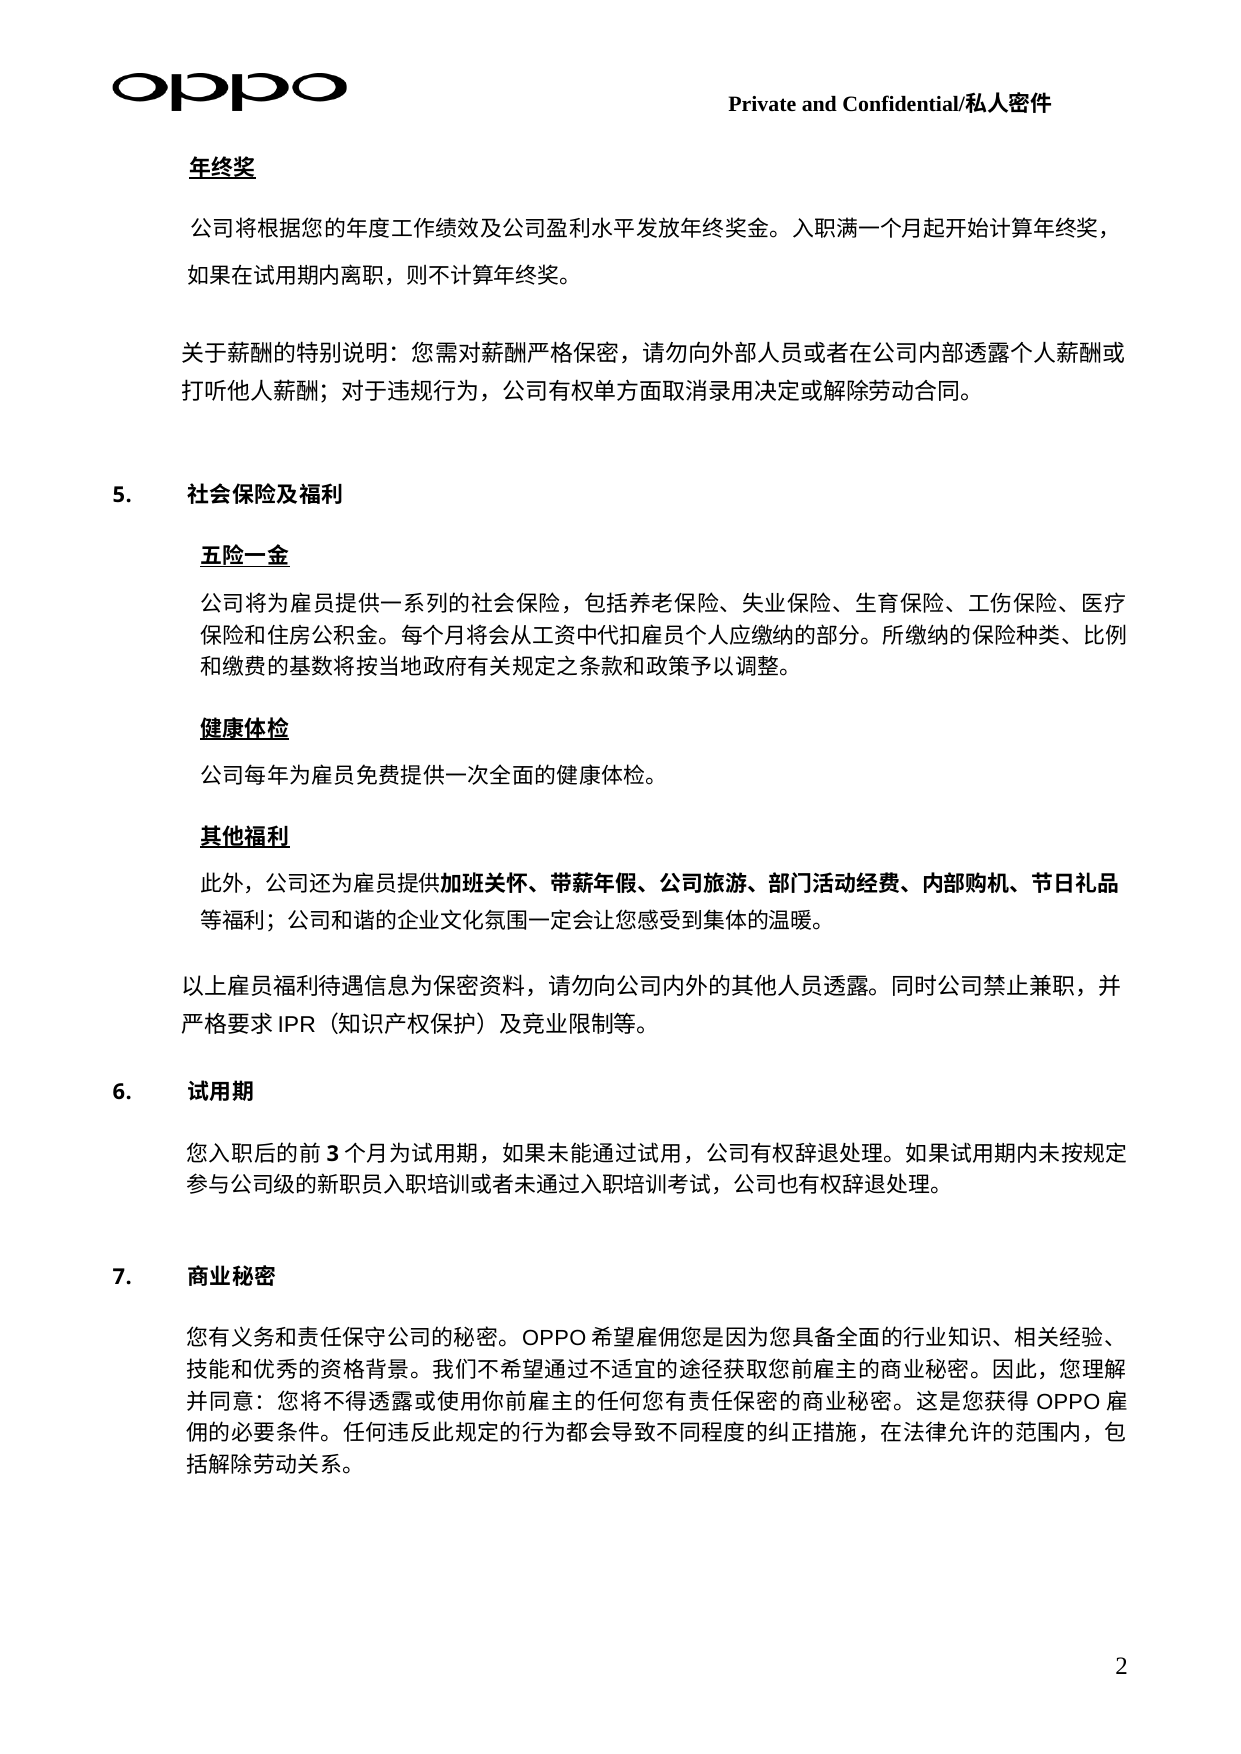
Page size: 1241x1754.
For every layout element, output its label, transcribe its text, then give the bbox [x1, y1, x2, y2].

list 商业秘密 [112, 1259, 1128, 1291]
text 关于薪酬的特别说明：您需对薪酬严格保密，请勿向外部人员或者在公司内部透露个人薪酬或打听他人薪酬；对于违规行为，公司有权单方面取消录用决定或解除劳动合同。 [181, 335, 1128, 406]
text 健康体检 [200, 711, 1128, 742]
text 公司将根据您的年度工作绩效及公司盈利水平发放年终奖金。入职满一个月起开始计算年终奖，如果在试用期内离职，则不计算年终奖。 [187, 211, 1128, 290]
text 年终奖 [112, 150, 1128, 182]
list 社会保险及福利 [112, 477, 1128, 509]
text 五险一金 [112, 538, 1128, 570]
text 公司每年为雇员免费提供一次全面的健康体检。 [200, 758, 1128, 790]
text 公司将为雇员提供一系列的社会保险，包括养老保险、失业保险、生育保险、工伤保险、医疗保险和住房公积金。每个月将会从工资中代扣雇员个人应缴纳的部分。所缴纳的保险种类、比例和缴费的基数将按当地政府有关规定之条款和政策予以调整。 [200, 586, 1128, 681]
text 您入职后的前3个月为试用期，如果未能通过试用，公司有权辞退处理。如果试用期内未按规定参与公司级的新职员入职培训或者未通过入职培训考试，公司也有权辞退处理。 [186, 1136, 1128, 1199]
picture [112, 73, 347, 111]
text 您有义务和责任保守公司的秘密。OPPO希望雇佣您是因为您具备全面的行业知识、相关经验、技能和优秀的资格背景。我们不希望通过不适宜的途径获取您前雇主的商业秘密。因此，您理解并同意：您将不得透露或使用你前雇主的任何您有责任保密的商业秘密。这是您获得OPPO雇佣的必要条件。任何违反此规定的行为都会导致不同程度的纠正措施，在法律允许的范围内，包括解除劳动关系。 [186, 1320, 1128, 1479]
text 其他福利 [112, 819, 1128, 851]
text 以上雇员福利待遇信息为保密资料，请勿向公司内外的其他人员透露。同时公司禁止兼职，并严格要求IPR（知识产权保护）及竞业限制等。 [181, 968, 1128, 1039]
text 此外，公司还为雇员提供加班关怀、带薪年假、公司旅游、部门活动经费、内部购机、节日礼品等福利；公司和谐的企业文化氛围一定会让您感受到集体的温暖。 [200, 866, 1128, 934]
list 试用期 [112, 1074, 1128, 1106]
